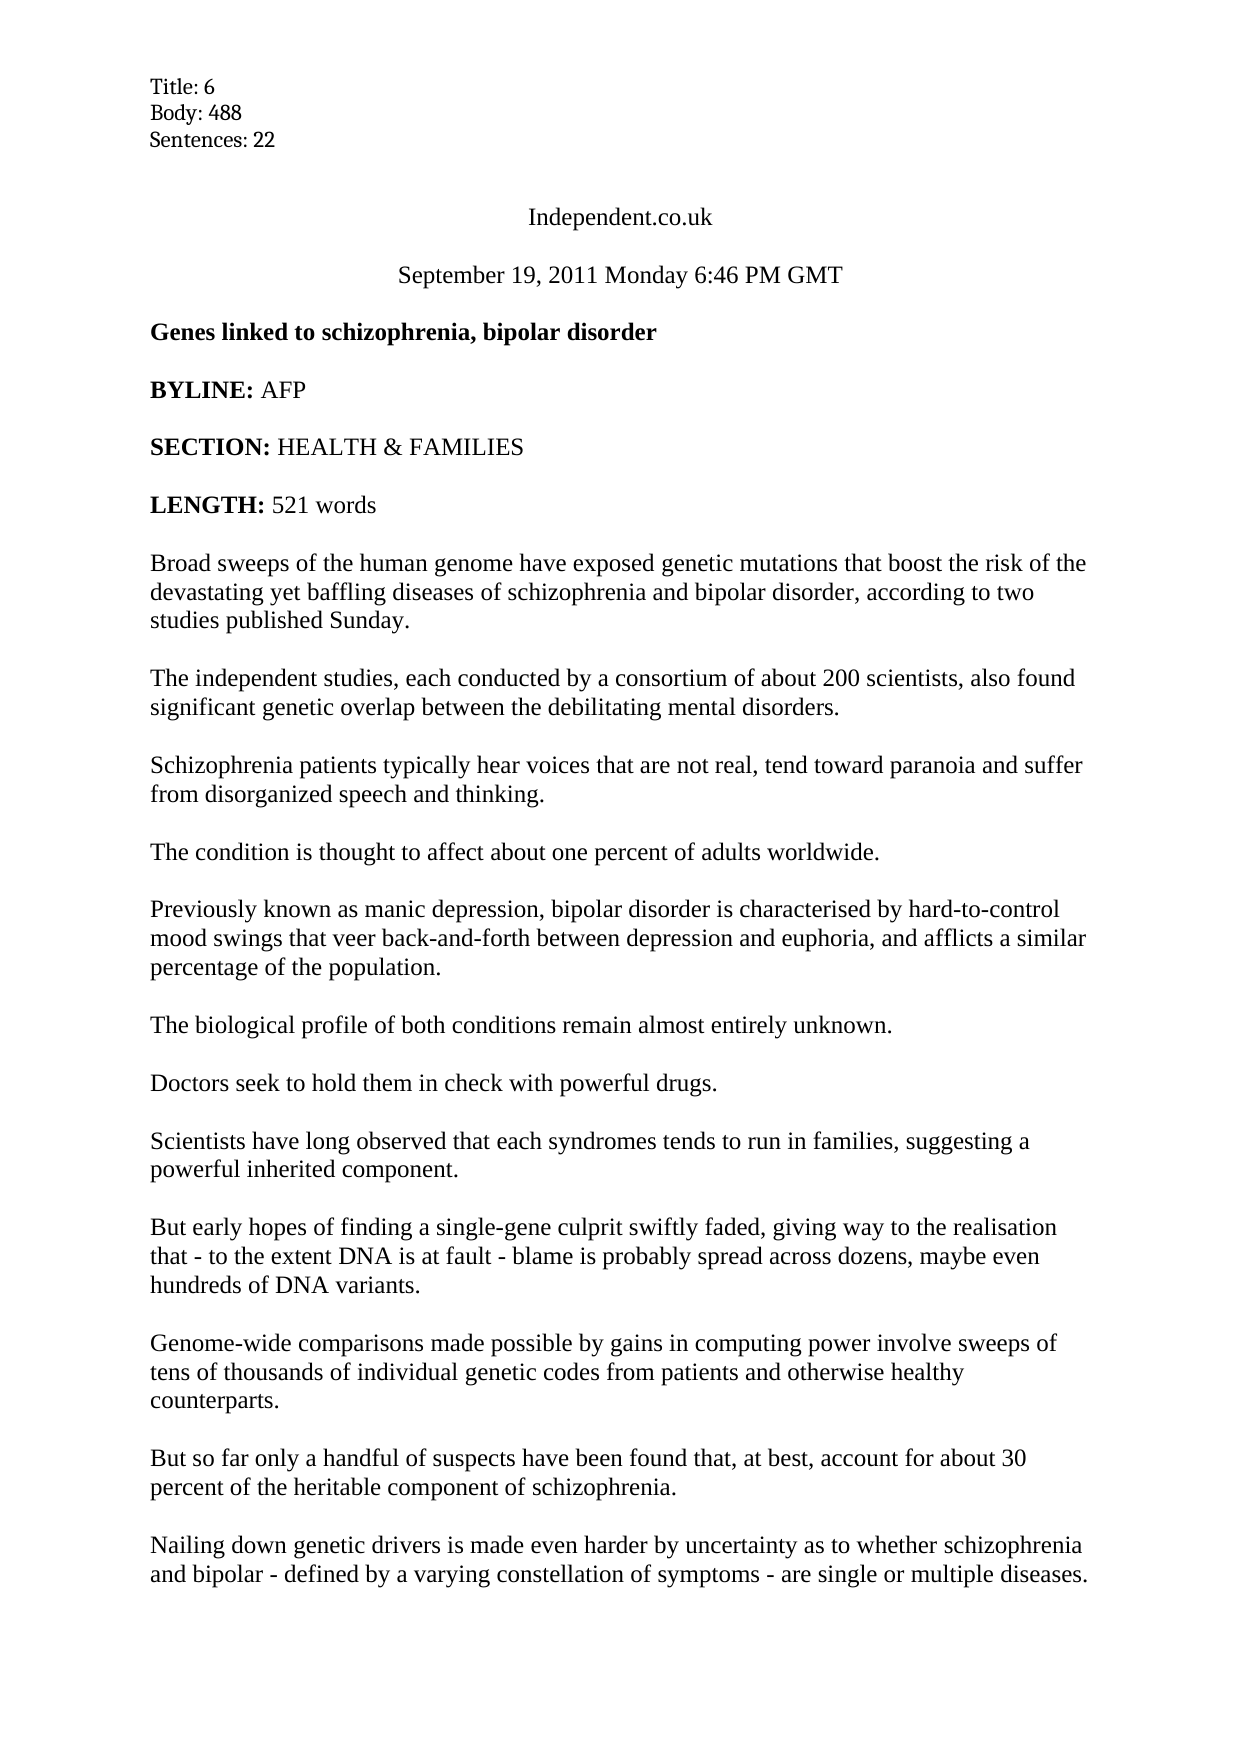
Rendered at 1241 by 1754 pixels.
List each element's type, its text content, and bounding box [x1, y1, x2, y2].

text Nailing down genetic drivers is made even harder by uncertainty as to whether schizophrenia and bipolar - defined by a varying constellation of symptoms - are single or multiple diseases. [150, 1530, 1090, 1587]
text Genes linked to schizophrenia, bipolar disorder BYLINE: AFP SECTION: HEALTH & FAMILIES LENGTH: 521 words [150, 289, 1090, 519]
text But so far only a handful of suspects have been found that, at best, account for about 30 percent of the heritable component of schizophrenia. [150, 1443, 1090, 1501]
text But early hopes of finding a single-gene culprit swiftly faded, giving way to the realisation that - to the extent DNA is at fault - blame is probably spread across dozens, maybe even hundreds of DNA variants. [150, 1212, 1090, 1299]
text Doctors seek to hold them in check with powerful drugs. [150, 1068, 1090, 1097]
text The condition is thought to affect about one percent of adults worldwide. [150, 837, 1090, 865]
text Previously known as manic depression, bipolar disorder is characterised by hard-to-control mood swings that veer back-and-forth between depression and euphoria, and afflicts a similar percentage of the population. [150, 894, 1090, 981]
text Broad sweeps of the human genome have exposed genetic mutations that boost the risk of the devastating yet baffling diseases of schizophrenia and bipolar disorder, according to two studies published Sunday. [150, 548, 1090, 634]
text The independent studies, each conducted by a consortium of about 200 scientists, also found significant genetic overlap between the debilitating mental disorders. [150, 663, 1090, 721]
text Genome-wide comparisons made possible by gains in computing power involve sweeps of tens of thousands of individual genetic codes from patients and otherwise healthy counterparts. [150, 1328, 1090, 1414]
text The biological profile of both conditions remain almost entirely unknown. [150, 1010, 1090, 1039]
text Schizophrenia patients typically hear voices that are not real, tend toward paranoia and suffer from disorganized speech and thinking. [150, 750, 1090, 807]
text September 19, 2011 Monday 6:46 PM GMT [150, 231, 1090, 289]
text Scientists have long observed that each syndromes tends to run in families, suggesting a powerful inherited component. [150, 1126, 1090, 1183]
text Independent.co.uk [150, 153, 1090, 231]
